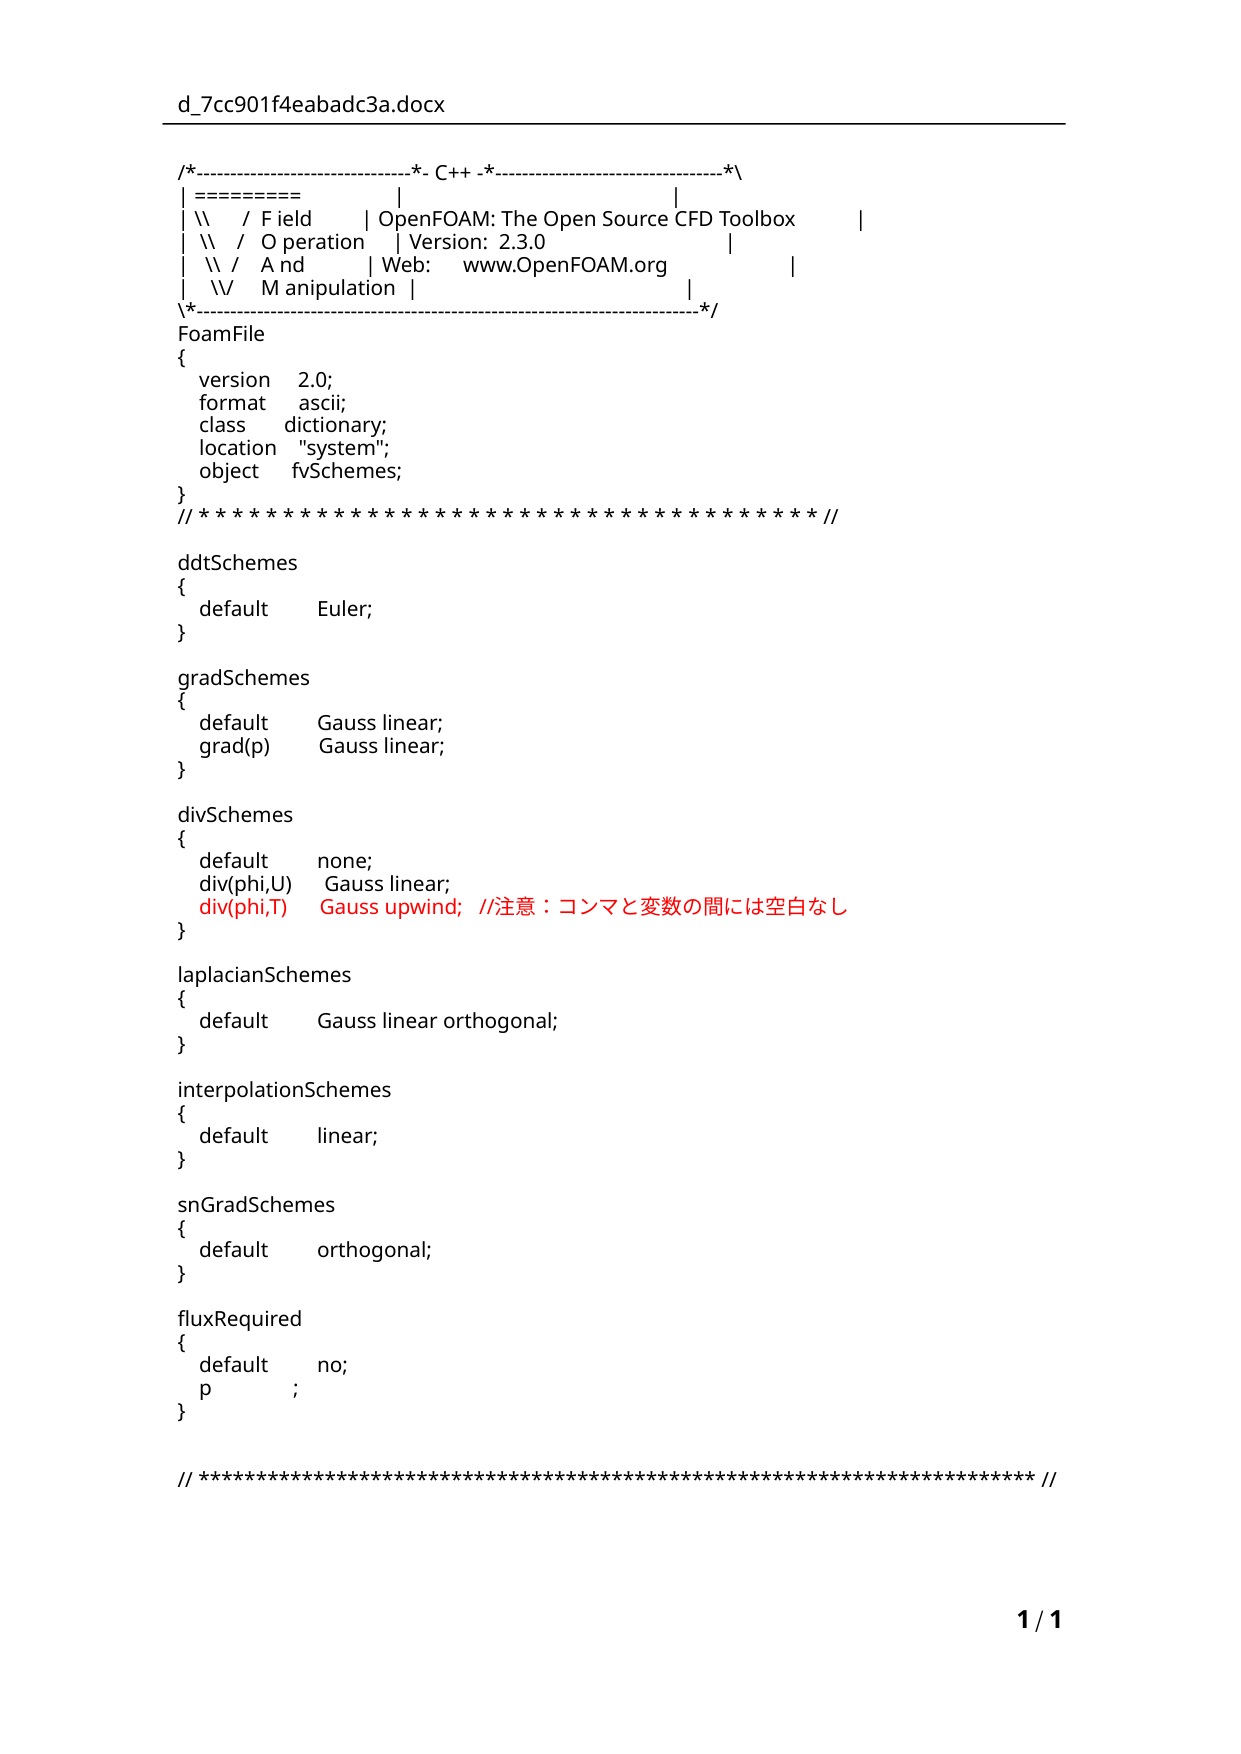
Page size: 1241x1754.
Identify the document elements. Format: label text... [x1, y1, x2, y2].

text default no; [177, 1354, 1063, 1377]
text { [177, 827, 1063, 850]
text } [177, 1033, 1063, 1056]
text default Gauss linear orthogonal; [177, 1010, 1063, 1033]
text { [177, 689, 1063, 712]
text { [177, 1331, 1063, 1354]
text location "system"; [177, 437, 1063, 460]
text } [177, 1262, 1063, 1285]
text | \\ / O peration | Version: 2.3.0 | [177, 231, 1063, 254]
text } [177, 1400, 1063, 1423]
text default linear; [177, 1125, 1063, 1148]
text div(phi,U) Gauss linear; [177, 873, 1063, 896]
text snGradSchemes [177, 1194, 1063, 1217]
text default none; [177, 850, 1063, 873]
text FoamFile [177, 323, 1063, 346]
text default Euler; [177, 598, 1063, 621]
text { [177, 1102, 1063, 1125]
text class dictionary; [177, 414, 1063, 437]
text \*---------------------------------------------------------------------------*/ [177, 300, 1063, 323]
text grad(p) Gauss linear; [177, 735, 1063, 758]
text divSchemes [177, 804, 1063, 827]
text { [177, 346, 1063, 369]
text div(phi,T) Gauss upwind; //注意：コンマと変数の間には空白なし [177, 896, 1063, 919]
text } [177, 621, 1063, 644]
text | \\ / F ield | OpenFOAM: The Open Source CFD Toolbox | [177, 208, 1063, 231]
text { [177, 1217, 1063, 1239]
text } [177, 483, 1063, 506]
text { [177, 575, 1063, 598]
text p ; [177, 1377, 1063, 1400]
text /*--------------------------------*- C++ -*----------------------------------*\ [177, 162, 1063, 185]
text gradSchemes [177, 667, 1063, 689]
text // * * * * * * * * * * * * * * * * * * * * * * * * * * * * * * * * * * * * * // [177, 506, 1063, 529]
text default orthogonal; [177, 1239, 1063, 1262]
text { [177, 987, 1063, 1010]
text } [177, 758, 1063, 781]
text version 2.0; [177, 369, 1063, 392]
text | \\ / A nd | Web: www.OpenFOAM.org | [177, 254, 1063, 277]
text fluxRequired [177, 1308, 1063, 1331]
text ddtSchemes [177, 552, 1063, 575]
text } [177, 919, 1063, 942]
text laplacianSchemes [177, 964, 1063, 987]
text | \\/ M anipulation | | [177, 277, 1063, 300]
text } [177, 1148, 1063, 1171]
text | ========= | | [177, 185, 1063, 208]
text object fvSchemes; [177, 460, 1063, 483]
text interpolationSchemes [177, 1079, 1063, 1102]
text default Gauss linear; [177, 712, 1063, 735]
text format ascii; [177, 392, 1063, 414]
text // ************************************************************************* // [177, 1469, 1063, 1492]
